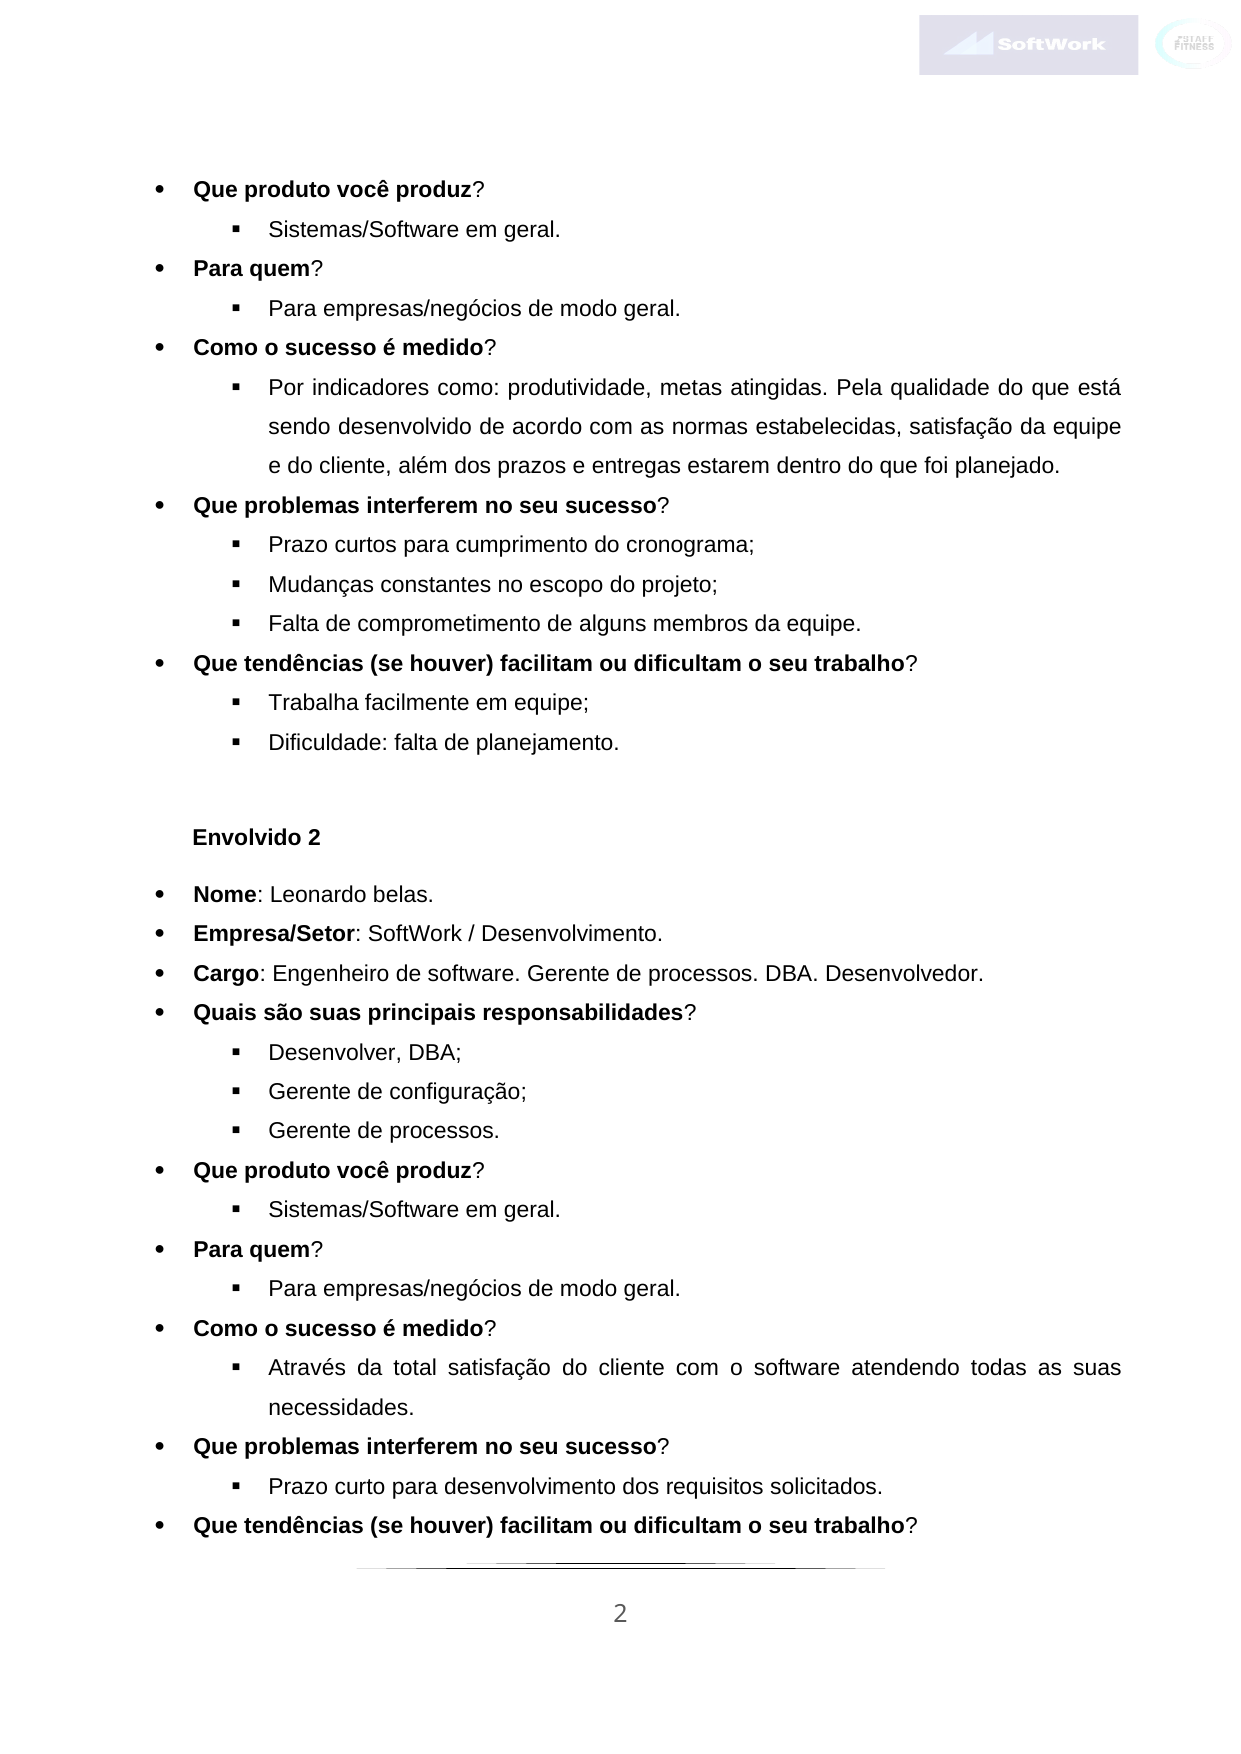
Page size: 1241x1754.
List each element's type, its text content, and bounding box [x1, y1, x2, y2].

list Por indicadores como: produtividade, metas atingidas. Pela qualidade do que está sendo desenvolvido de acordo com as normas estabelecidas, satisfação da equipe e do cliente, além dos prazos e entregas estarem dentro do que foi planejado. [231, 373, 1122, 479]
list Trabalha facilmente em equipe; [231, 689, 1122, 716]
list Mudanças constantes no escopo do projeto; [231, 571, 1122, 597]
list Dificuldade: falta de planejamento. [231, 729, 1122, 755]
list Como o sucesso é medido? [156, 334, 1122, 360]
list Através da total satisfação do cliente com o software atendendo todas as suas necessidades. [231, 1354, 1122, 1420]
list Sistemas/Software em geral. [231, 216, 1122, 242]
list Para quem? [156, 1236, 1122, 1262]
list Sistemas/Software em geral. [231, 1196, 1122, 1223]
list Para empresas/negócios de modo geral. [231, 1275, 1122, 1302]
list Prazo curtos para cumprimento do cronograma; [231, 531, 1122, 558]
text Envolvido 2 [118, 824, 1122, 851]
list Nome: Leonardo belas. [156, 881, 1122, 907]
list Para quem? [156, 255, 1122, 281]
list Prazo curto para desenvolvimento dos requisitos solicitados. [231, 1473, 1122, 1499]
list Para empresas/negócios de modo geral. [231, 294, 1122, 321]
list Falta de comprometimento de alguns membros da equipe. [231, 610, 1122, 637]
list Quais são suas principais responsabilidades? [156, 999, 1122, 1025]
list Gerente de processos. [231, 1117, 1122, 1144]
list Empresa/Setor: SoftWork / Desenvolvimento. [156, 920, 1122, 946]
list Gerente de configuração; [231, 1078, 1122, 1104]
list Como o sucesso é medido? [156, 1315, 1122, 1341]
list Desenvolver, DBA; [231, 1038, 1122, 1065]
list Que produto você produz? [156, 176, 1122, 202]
list Que tendências (se houver) facilitam ou dificultam o seu trabalho? [156, 650, 1122, 676]
list Que tendências (se houver) facilitam ou dificultam o seu trabalho? [156, 1512, 1122, 1538]
list Que problemas interferem no seu sucesso? [156, 492, 1122, 518]
list Cargo: Engenheiro de software. Gerente de processos. DBA. Desenvolvedor. [156, 959, 1122, 986]
list Que problemas interferem no seu sucesso? [156, 1433, 1122, 1459]
list Que produto você produz? [156, 1157, 1122, 1183]
